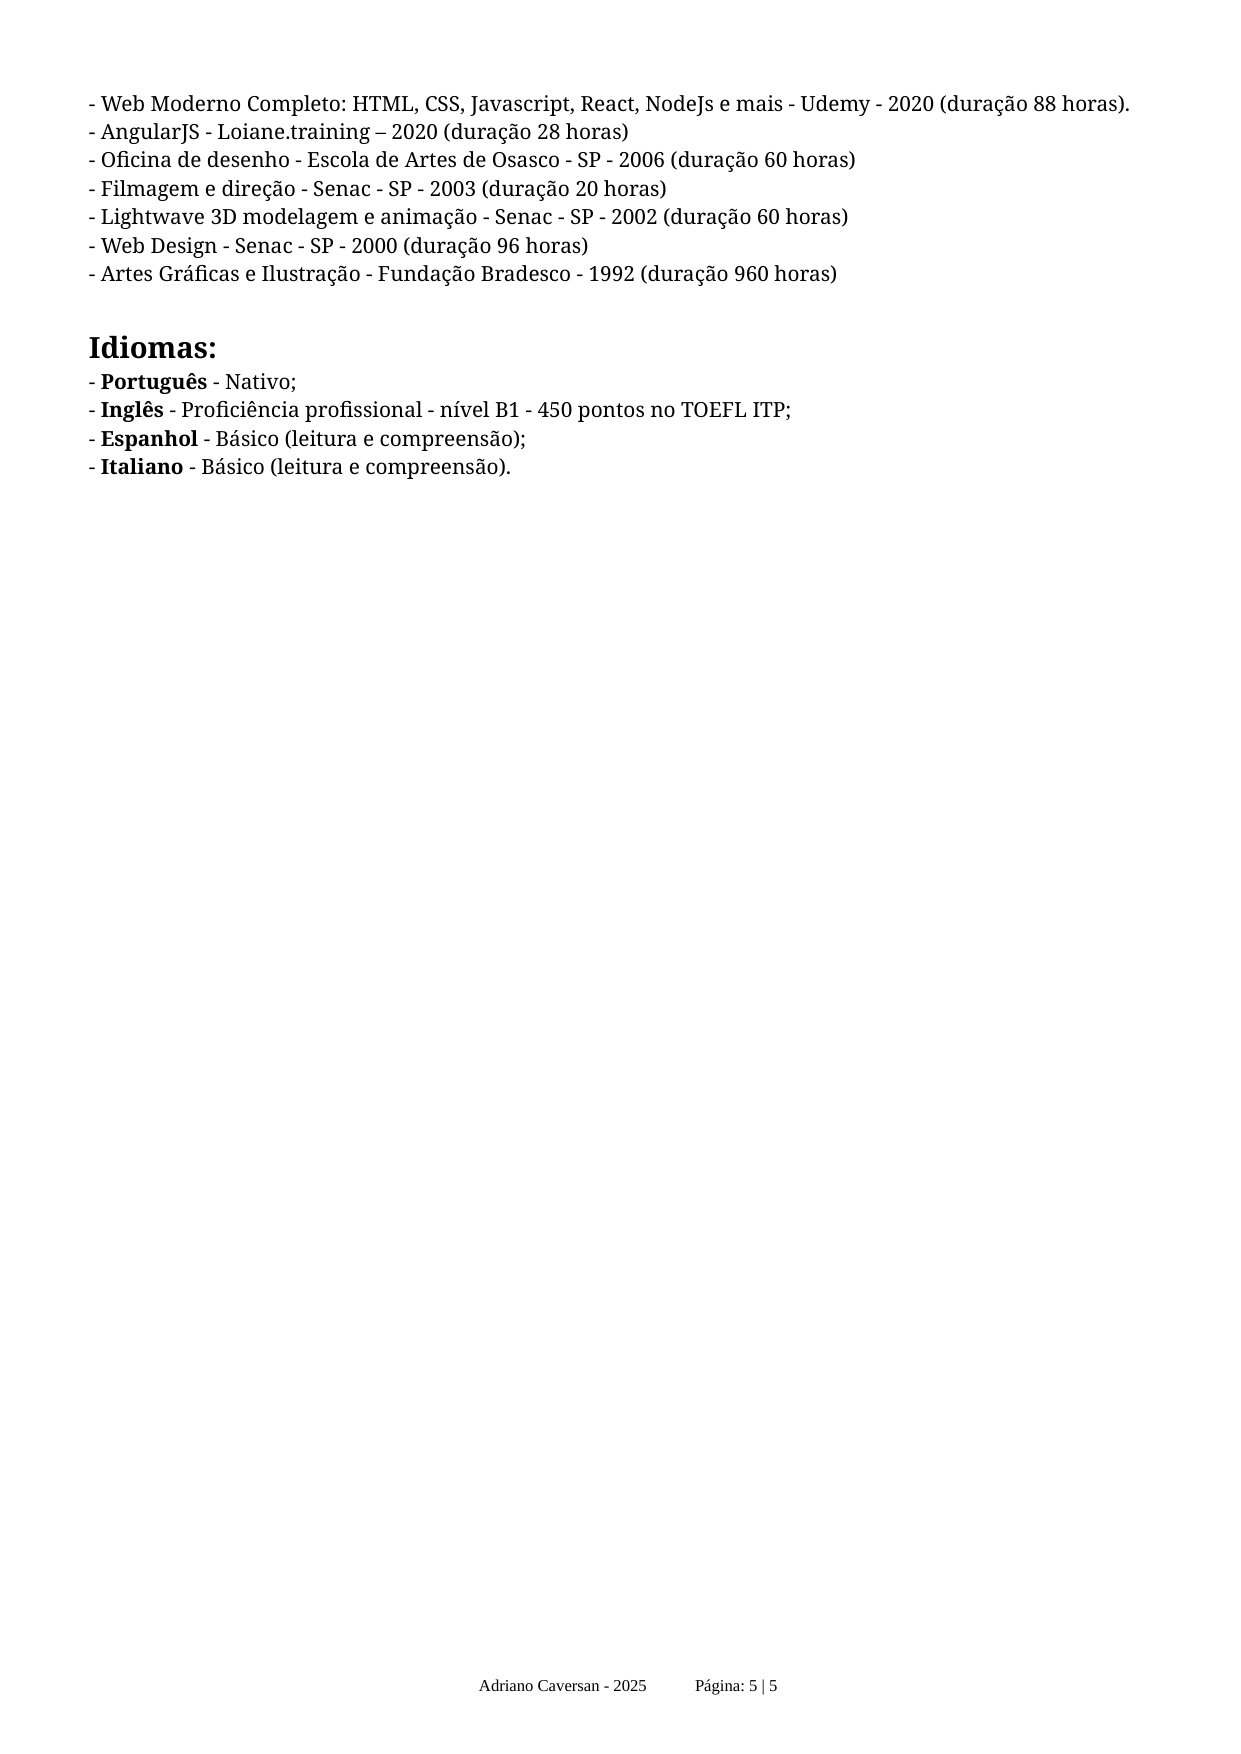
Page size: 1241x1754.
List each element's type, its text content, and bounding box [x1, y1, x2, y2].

text - Italiano - Básico (leitura e compreensão). [89, 452, 1152, 481]
text - Filmagem e direção - Senac - SP - 2003 (duração 20 horas) [89, 174, 1152, 202]
text - Oficina de desenho - Escola de Artes de Osasco - SP - 2006 (duração 60 horas) [89, 146, 1152, 174]
text - Web Design - Senac - SP - 2000 (duração 96 horas) [89, 231, 1152, 259]
text - Artes Gráficas e Ilustração - Fundação Bradesco - 1992 (duração 960 horas) [89, 259, 1152, 288]
text - Lightwave 3D modelagem e animação - Senac - SP - 2002 (duração 60 horas) [89, 202, 1152, 231]
text - Espanhol - Básico (leitura e compreensão); [89, 424, 1152, 452]
text Idiomas: [89, 327, 1152, 367]
text - AngularJS - Loiane.training – 2020 (duração 28 horas) [89, 117, 1152, 146]
text - Web Moderno Completo: HTML, CSS, Javascript, React, NodeJs e mais - Udemy - 2020 (duração 88 horas). [89, 89, 1152, 117]
text - Inglês - Proficiência profissional - nível B1 - 450 pontos no TOEFL ITP; [89, 396, 1152, 424]
text - Português - Nativo; [89, 367, 1152, 396]
